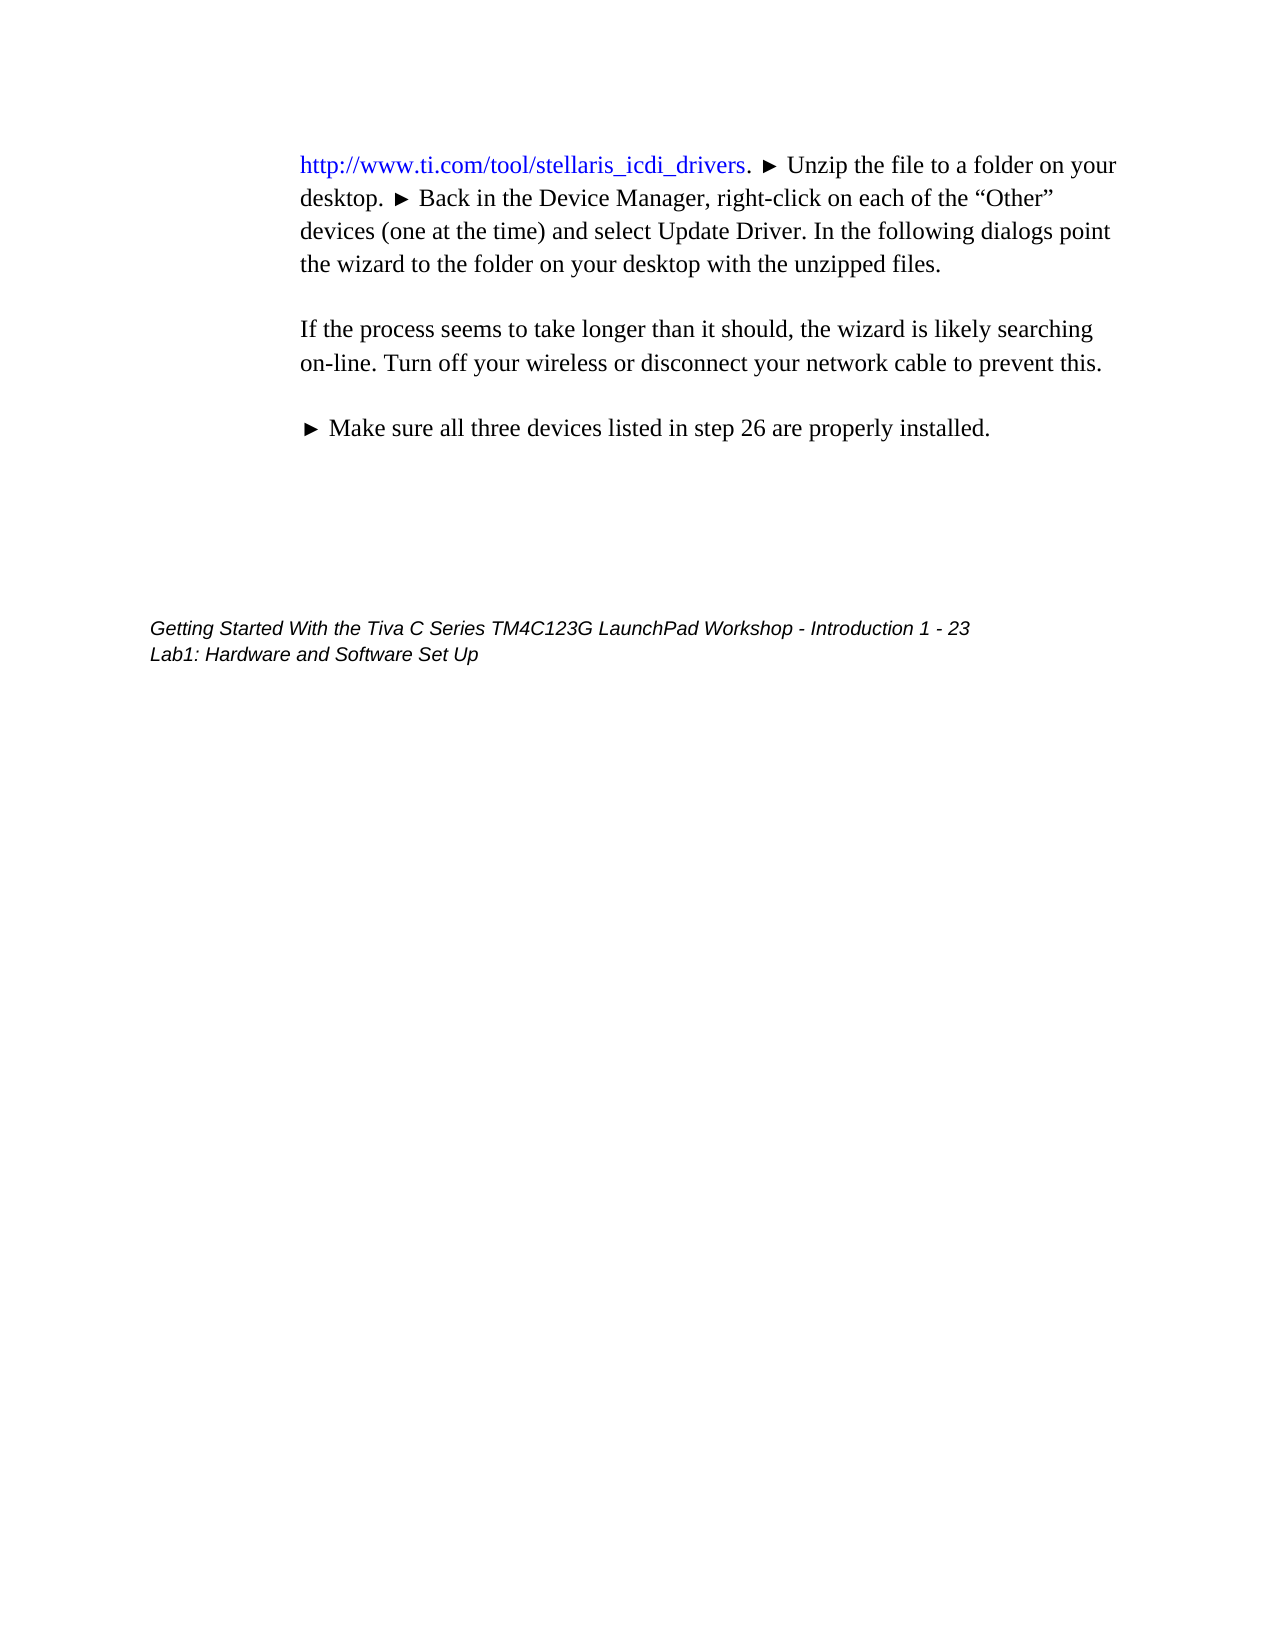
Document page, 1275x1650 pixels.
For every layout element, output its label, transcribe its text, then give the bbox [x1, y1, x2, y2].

text Getting Started With the Tiva C Series TM4C123G LaunchPad Workshop - Introduction 1 - 23 [150, 617, 1124, 640]
text If the process seems to take longer than it should, the wizard is likely searching on-line. Turn off your wireless or disconnect your network cable to prevent this. [300, 314, 1103, 376]
text Lab1: Hardware and Software Set Up [150, 643, 496, 666]
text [178, 150, 1119, 278]
text ► Make sure all three devices listed in step 26 are properly installed. [300, 413, 991, 442]
